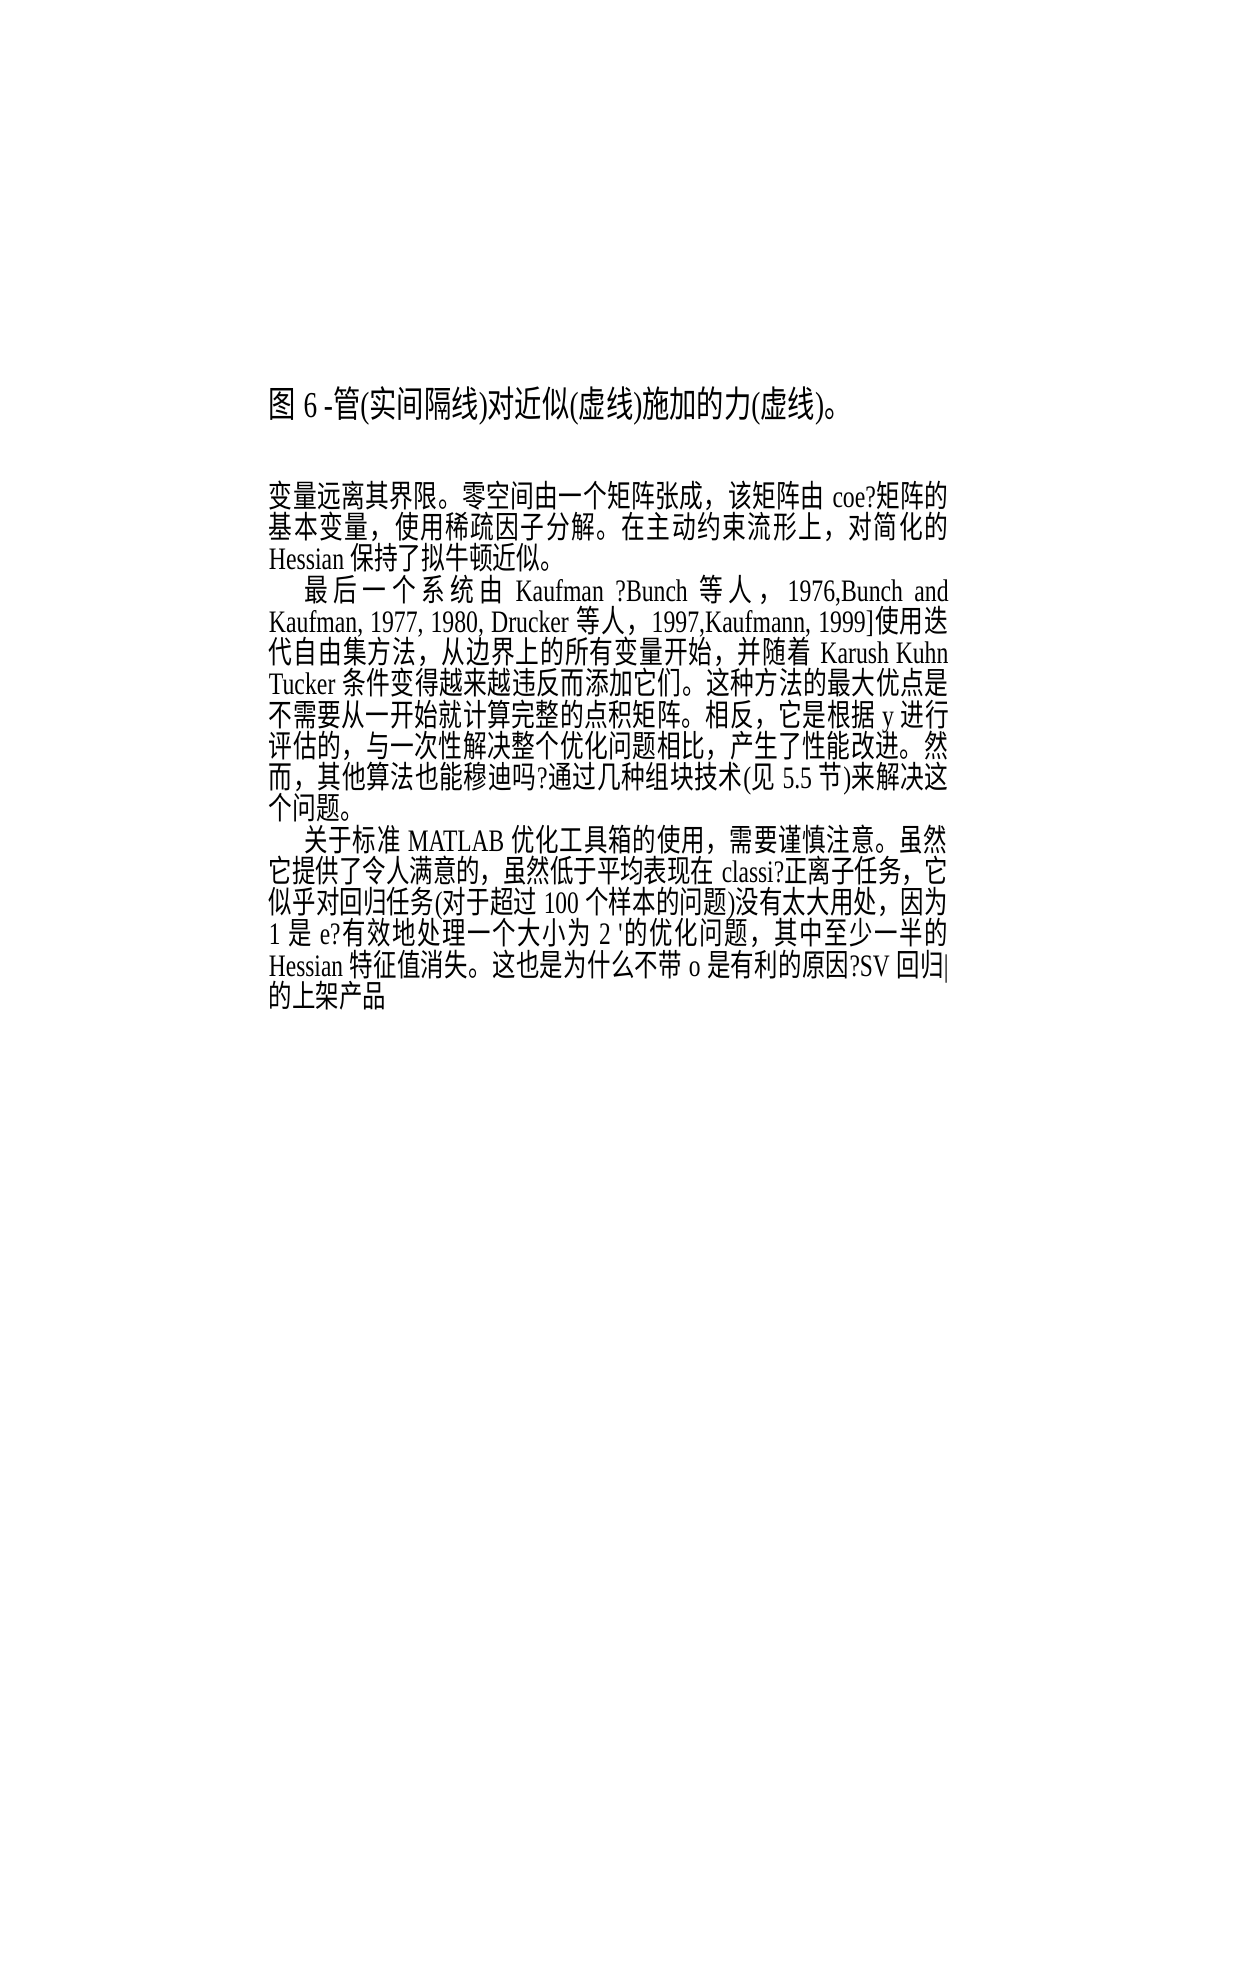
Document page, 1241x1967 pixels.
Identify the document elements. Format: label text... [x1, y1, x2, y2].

text 图6 -管(实间隔线)对近似(虚线)施加的力(虚线)。 [269, 374, 948, 425]
text 变量远离其界限。零空间由一个矩阵张成，该矩阵由coe?矩阵的基本变量，使用稀疏因子分解。在主动约束流形上，对简化的Hessian保持了拟牛顿近似。 [269, 455, 948, 576]
text 关于标准MATLAB优化工具箱的使用，需要谨慎注意。虽然它提供了令人满意的，虽然低于平均表现在classi?正离子任务，它似乎对回归任务(对于超过100个样本的问题)没有太大用处，因为1是e?有效地处理一个大小为2 '的优化问题，其中至少一半的Hessian特征值消失。这也是为什么不带o是有利的原因?SV回归|的上架产品 [269, 826, 948, 1013]
text 最后一个系统由Kaufman ?Bunch等人，1976,Bunch and Kaufman, 1977, 1980, Drucker等人，1997,Kaufmann, 1999]使用迭代自由集方法，从边界上的所有变量开始，并随着Karush Kuhn Tucker条件变得越来越违反而添加它们。这种方法的最大优点是不需要从一开始就计算完整的点积矩阵。相反，它是根据y进行评估的，与一次性解决整个优化问题相比，产生了性能改进。然而，其他算法也能穆迪吗?通过几种组块技术(见5.5节)来解决这个问题。 [269, 576, 948, 826]
